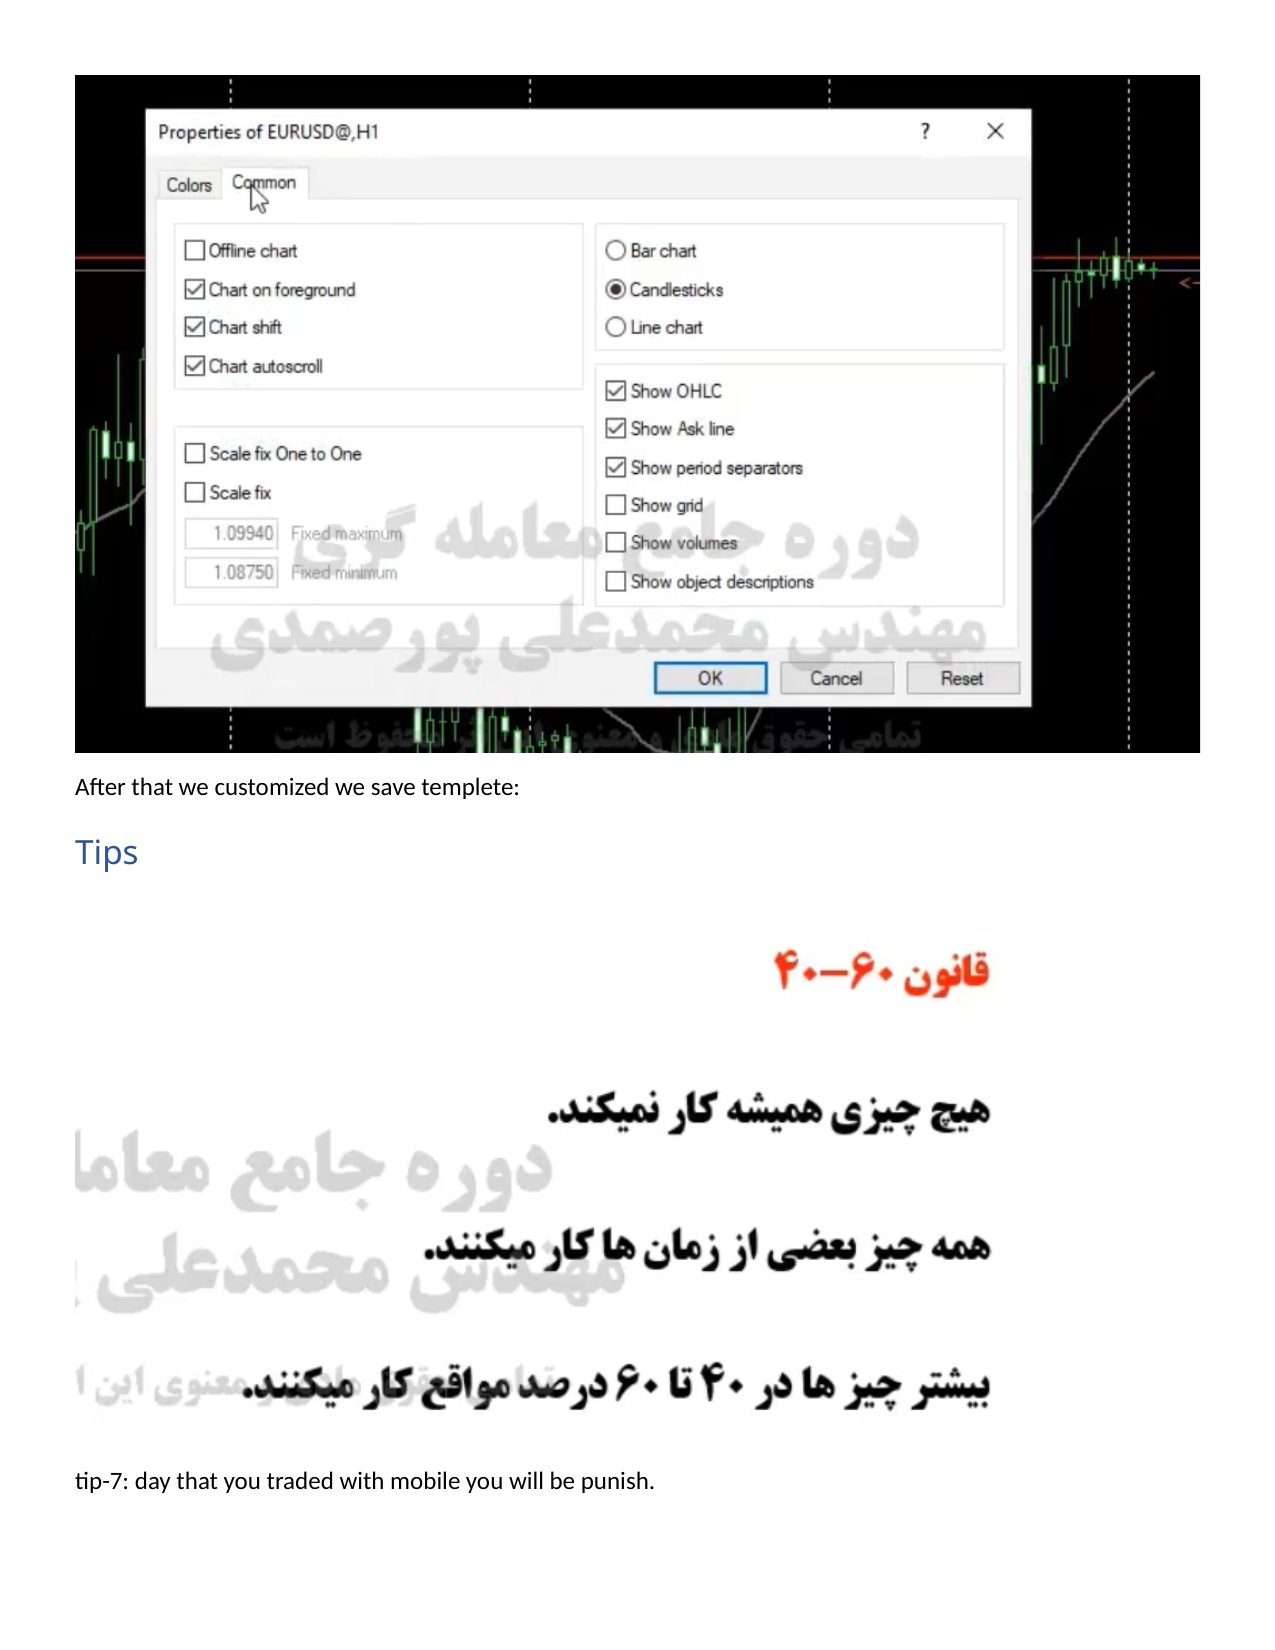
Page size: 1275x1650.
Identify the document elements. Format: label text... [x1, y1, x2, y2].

picture [75, 75, 1200, 753]
picture [75, 878, 1200, 1463]
text tip-7: day that you traded with mobile you will be punish. [75, 1463, 1200, 1496]
text After that we customized we save templete: [75, 771, 1200, 802]
subtitle Tips [75, 829, 1200, 874]
